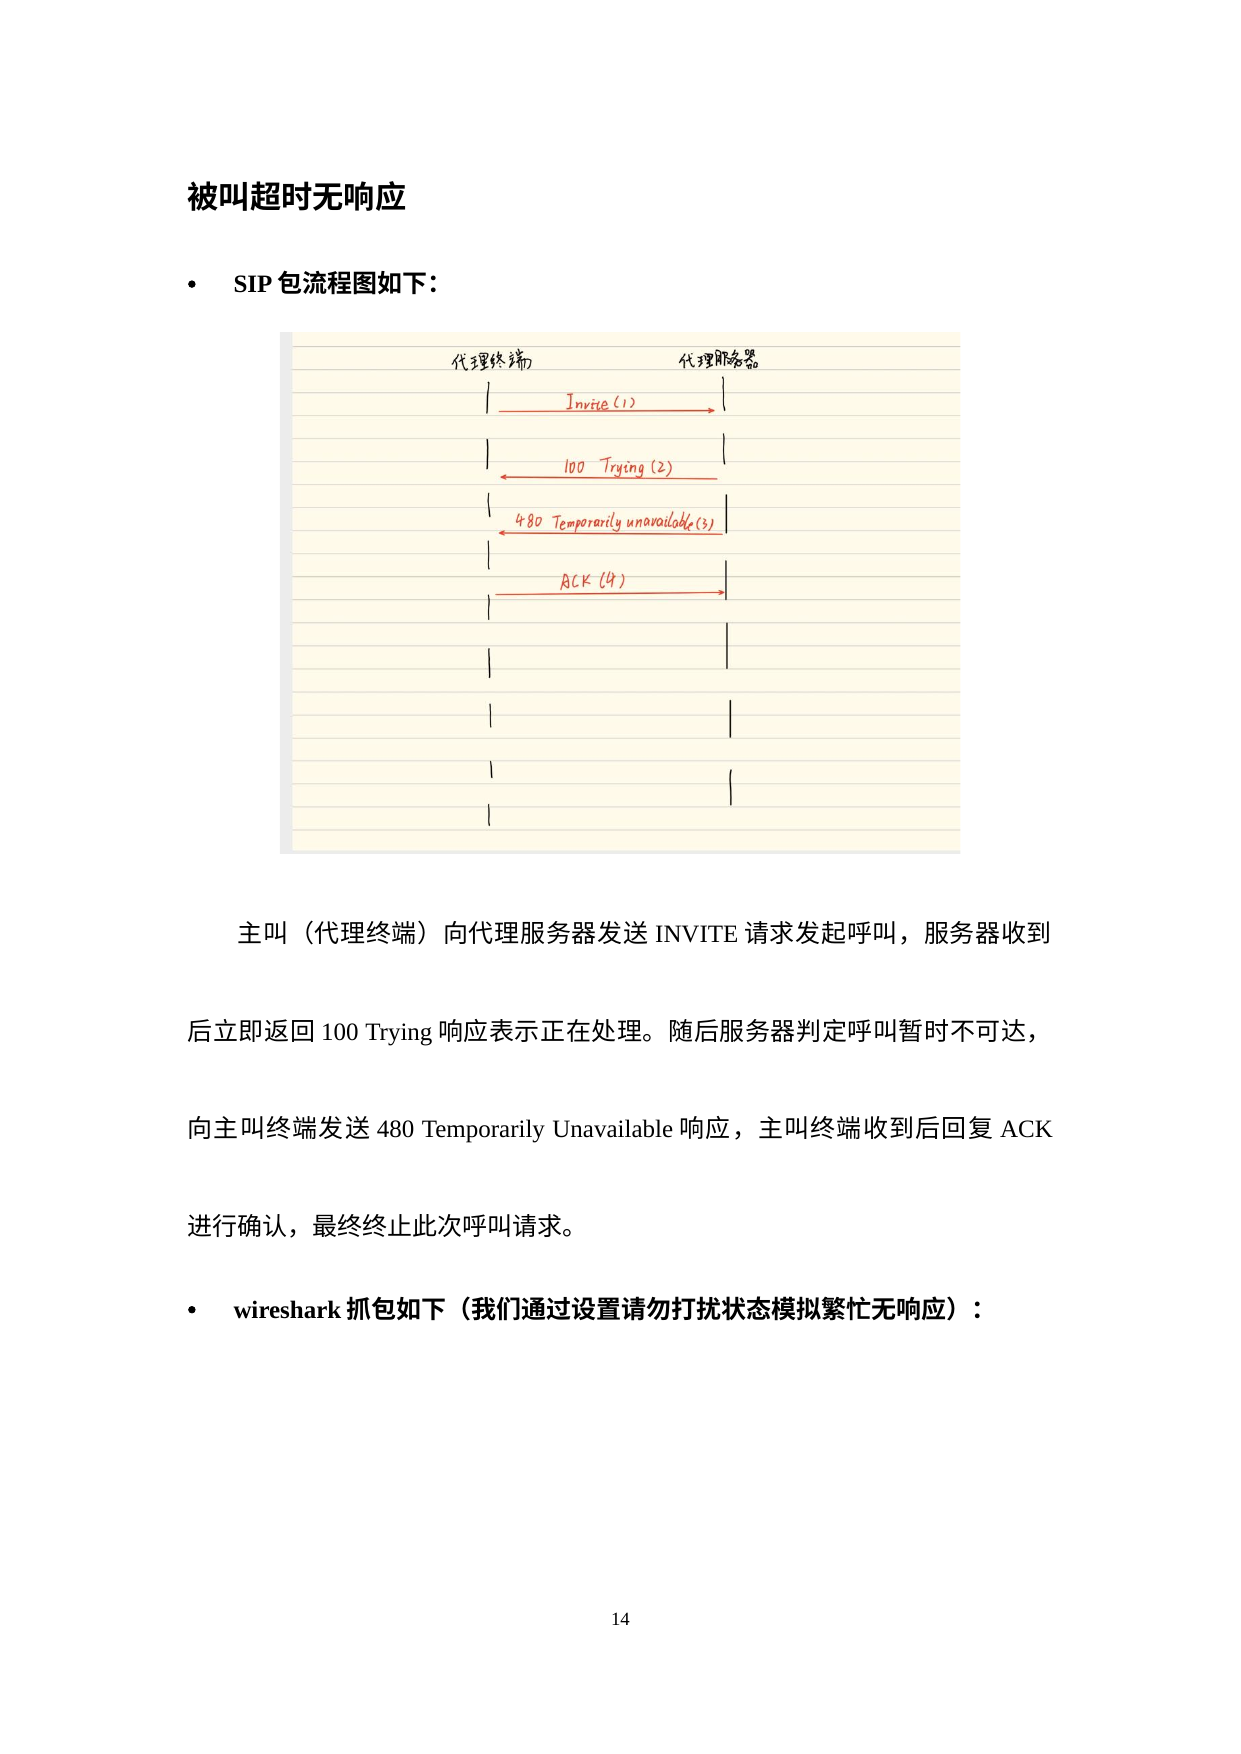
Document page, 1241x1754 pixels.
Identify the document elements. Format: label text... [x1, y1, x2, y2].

picture [279, 332, 961, 854]
list SIP包流程图如下： [187, 249, 1053, 314]
subtitle 被叫超时无响应 [187, 162, 1053, 227]
list wireshark抓包如下（我们通过设置请勿打扰状态模拟繁忙无响应）： [187, 1275, 1053, 1340]
text 主叫（代理终端）向代理服务器发送INVITE请求发起呼叫，服务器收到后立即返回100 Trying响应表示正在处理。随后服务器判定呼叫暂时不可达，向主叫终端发送480 Temporarily Unavailable响应，主叫终端收到后回复ACK进行确认，最终终止此次呼叫请求。 [187, 899, 1053, 1257]
